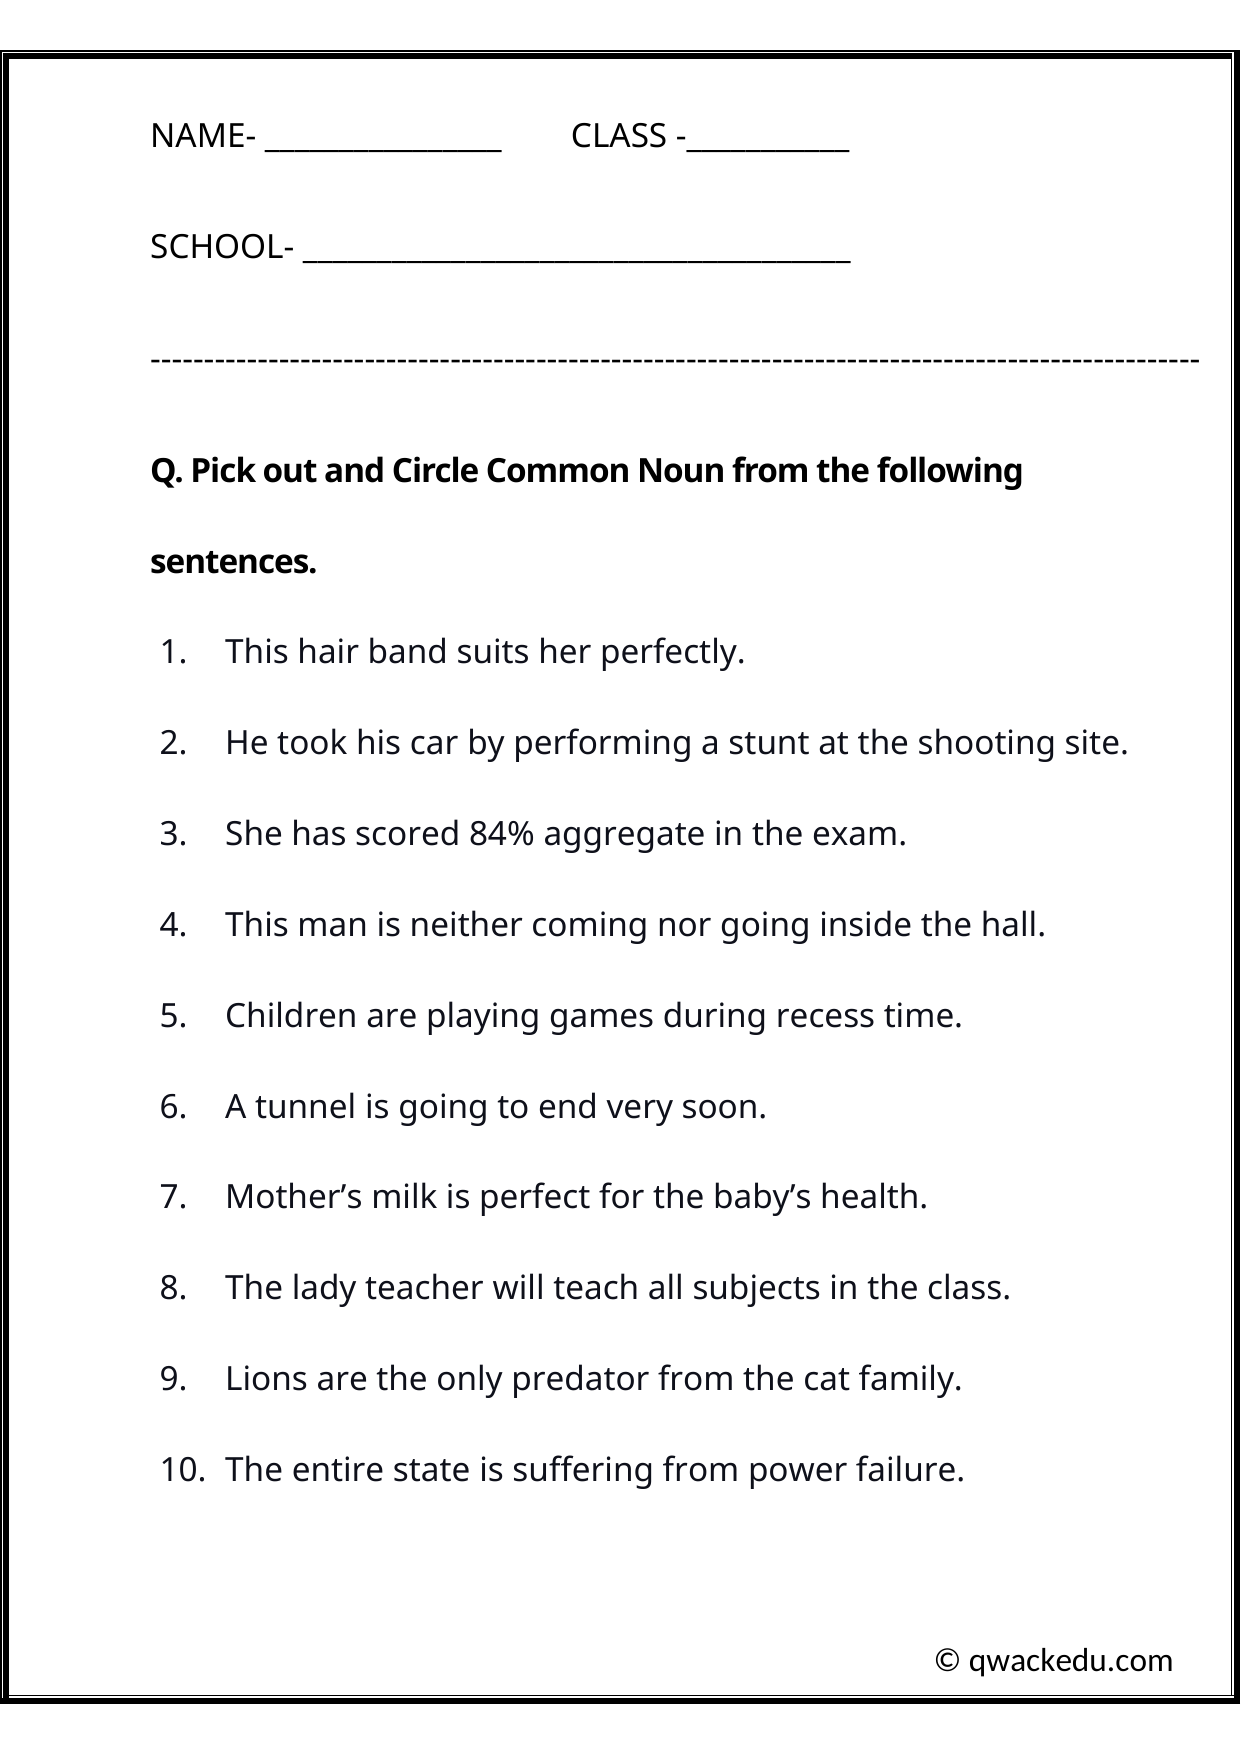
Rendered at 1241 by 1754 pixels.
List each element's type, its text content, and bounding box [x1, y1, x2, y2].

text -------------------------------------------------------------------------------------------------- [150, 335, 1231, 380]
list Mother’s milk is perfect for the baby’s health. [159, 1173, 1231, 1219]
title Q. Pick out and Circle Common Noun from the following sentences. [150, 447, 1087, 583]
list Children are playing games during recess time. [159, 992, 1231, 1037]
text SCHOOL- _____________________________________ [150, 223, 1231, 269]
list This hair band suits her perfectly. [159, 628, 1231, 674]
list This man is neither coming nor going inside the hall. [159, 901, 1231, 946]
list The lady teacher will teach all subjects in the class. [159, 1264, 1231, 1309]
list She has scored 84% aggregate in the exam. [159, 810, 1231, 855]
list The entire state is suffering from power failure. [159, 1446, 1231, 1491]
text NAME- ________________ CLASS -___________ [150, 112, 1231, 157]
list A tunnel is going to end very soon. [159, 1082, 1231, 1128]
list Lions are the only predator from the cat family. [159, 1355, 1231, 1400]
list He took his car by performing a stunt at the shooting site. [159, 719, 1231, 764]
